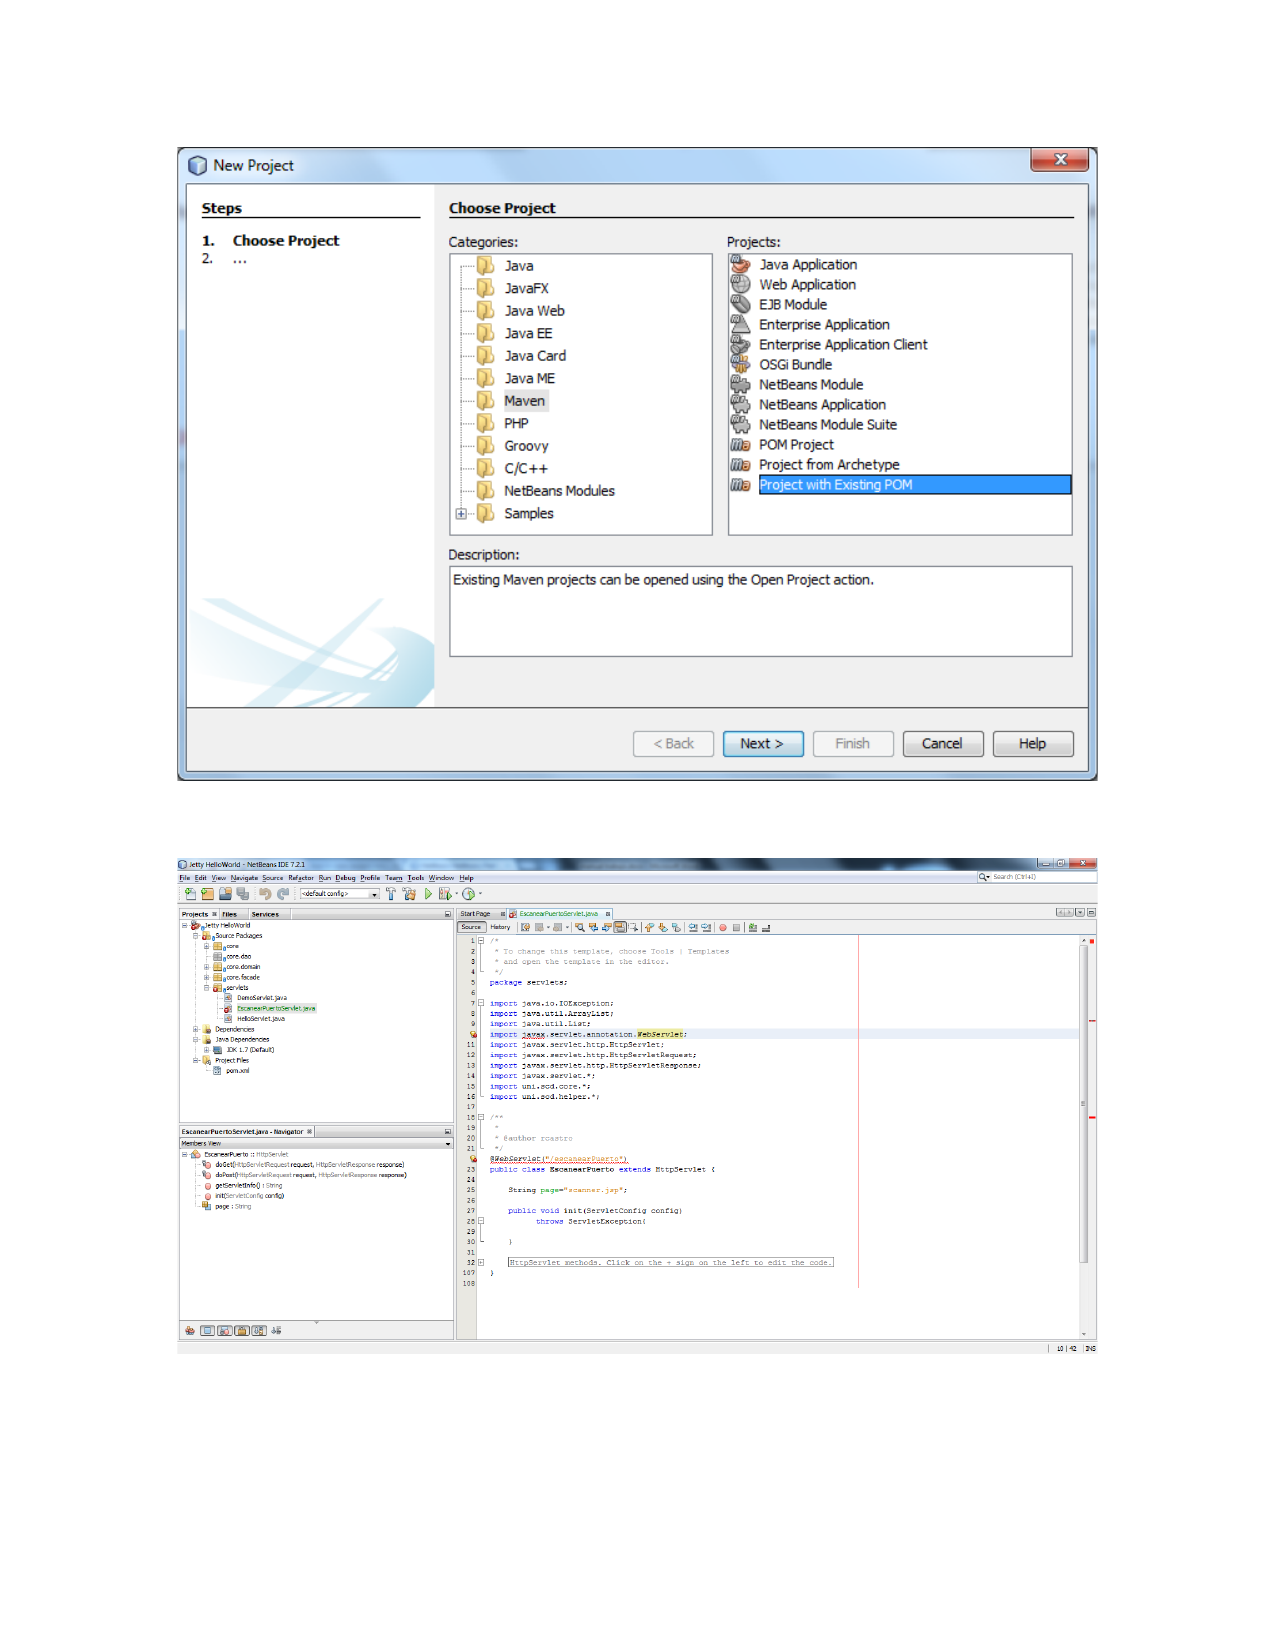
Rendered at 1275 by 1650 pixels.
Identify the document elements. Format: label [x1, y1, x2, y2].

picture [177, 858, 1098, 1354]
picture [177, 147, 1098, 781]
